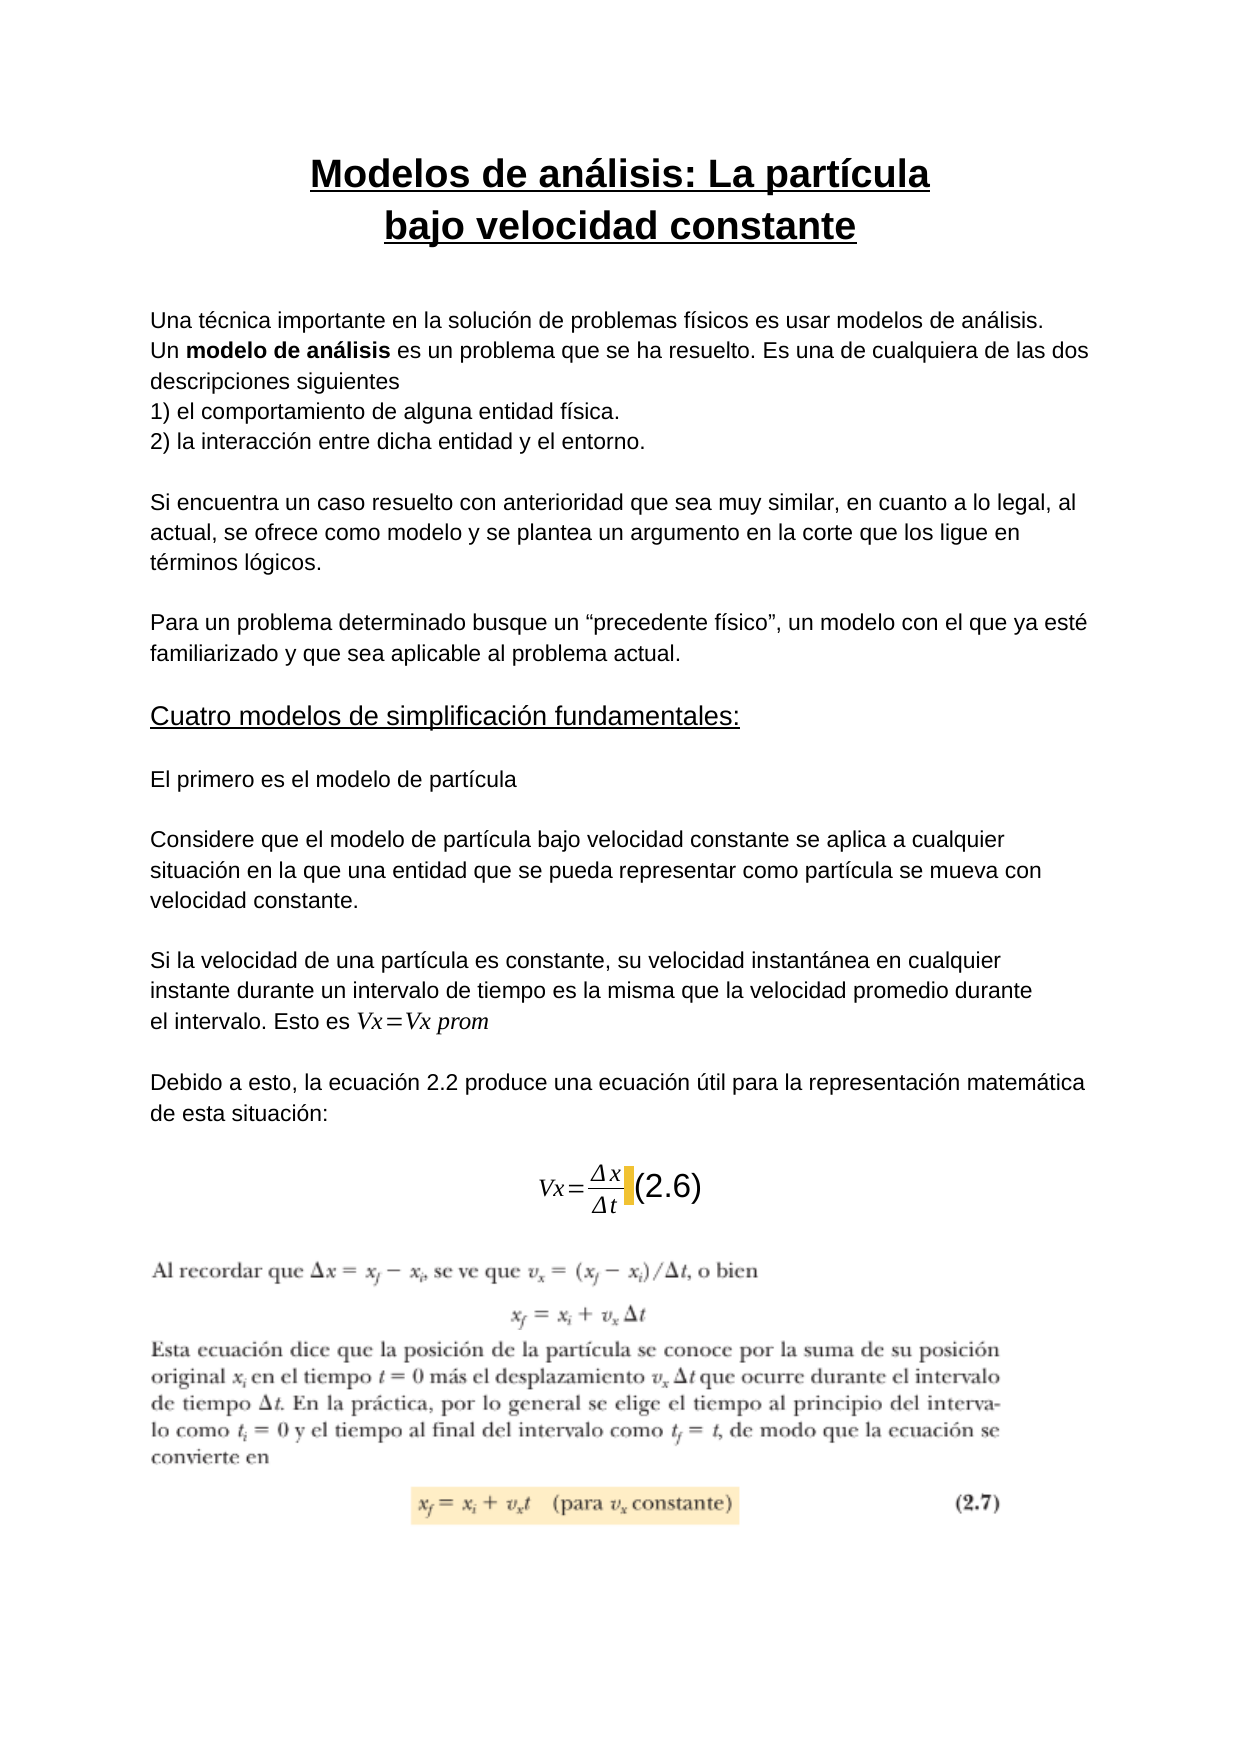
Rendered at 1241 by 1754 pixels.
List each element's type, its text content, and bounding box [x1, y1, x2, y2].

text Si encuentra un caso resuelto con anterioridad que sea muy similar, en cuanto a lo legal, al actual, se ofrece como modelo y se plantea un argumento en la corte que los ligue en términos lógicos. [150, 488, 1090, 575]
picture [150, 1333, 1029, 1528]
text Un modelo de análisis es un problema que se ha resuelto. Es una de cualquiera de las dos descripciones siguientes [150, 337, 1090, 394]
text Modelos de análisis: La partícula [150, 150, 1090, 196]
text Una técnica importante en la solución de problemas físicos es usar modelos de análisis. [150, 307, 1090, 333]
text El primero es el modelo de partícula [150, 766, 1090, 792]
text Si la velocidad de una partícula es constante, su velocidad instantánea en cualquier [150, 947, 1090, 974]
text 2) la interacción entre dicha entidad y el entorno. [150, 428, 1090, 454]
text Considere que el modelo de partícula bajo velocidad constante se aplica a cualquier situación en la que una entidad que se pueda representar como partícula se mueva con velocidad constante. [150, 826, 1090, 913]
picture [150, 1255, 777, 1330]
text Cuatro modelos de simplificación fundamentales: [150, 700, 1090, 731]
text el intervalo. Esto es [150, 1008, 1090, 1035]
text 1) el comportamiento de alguna entidad física. [150, 398, 1090, 424]
text (2.6) [150, 1160, 1090, 1219]
text Debido a esto, la ecuación 2.2 produce una ecuación útil para la representación matemática de esta situación: [150, 1069, 1090, 1126]
text instante durante un intervalo de tiempo es la misma que la velocidad promedio durante [150, 977, 1090, 1004]
text bajo velocidad constante [150, 202, 1090, 248]
text Para un problema determinado busque un “precedente físico”, un modelo con el que ya esté familiarizado y que sea aplicable al problema actual. [150, 609, 1090, 666]
